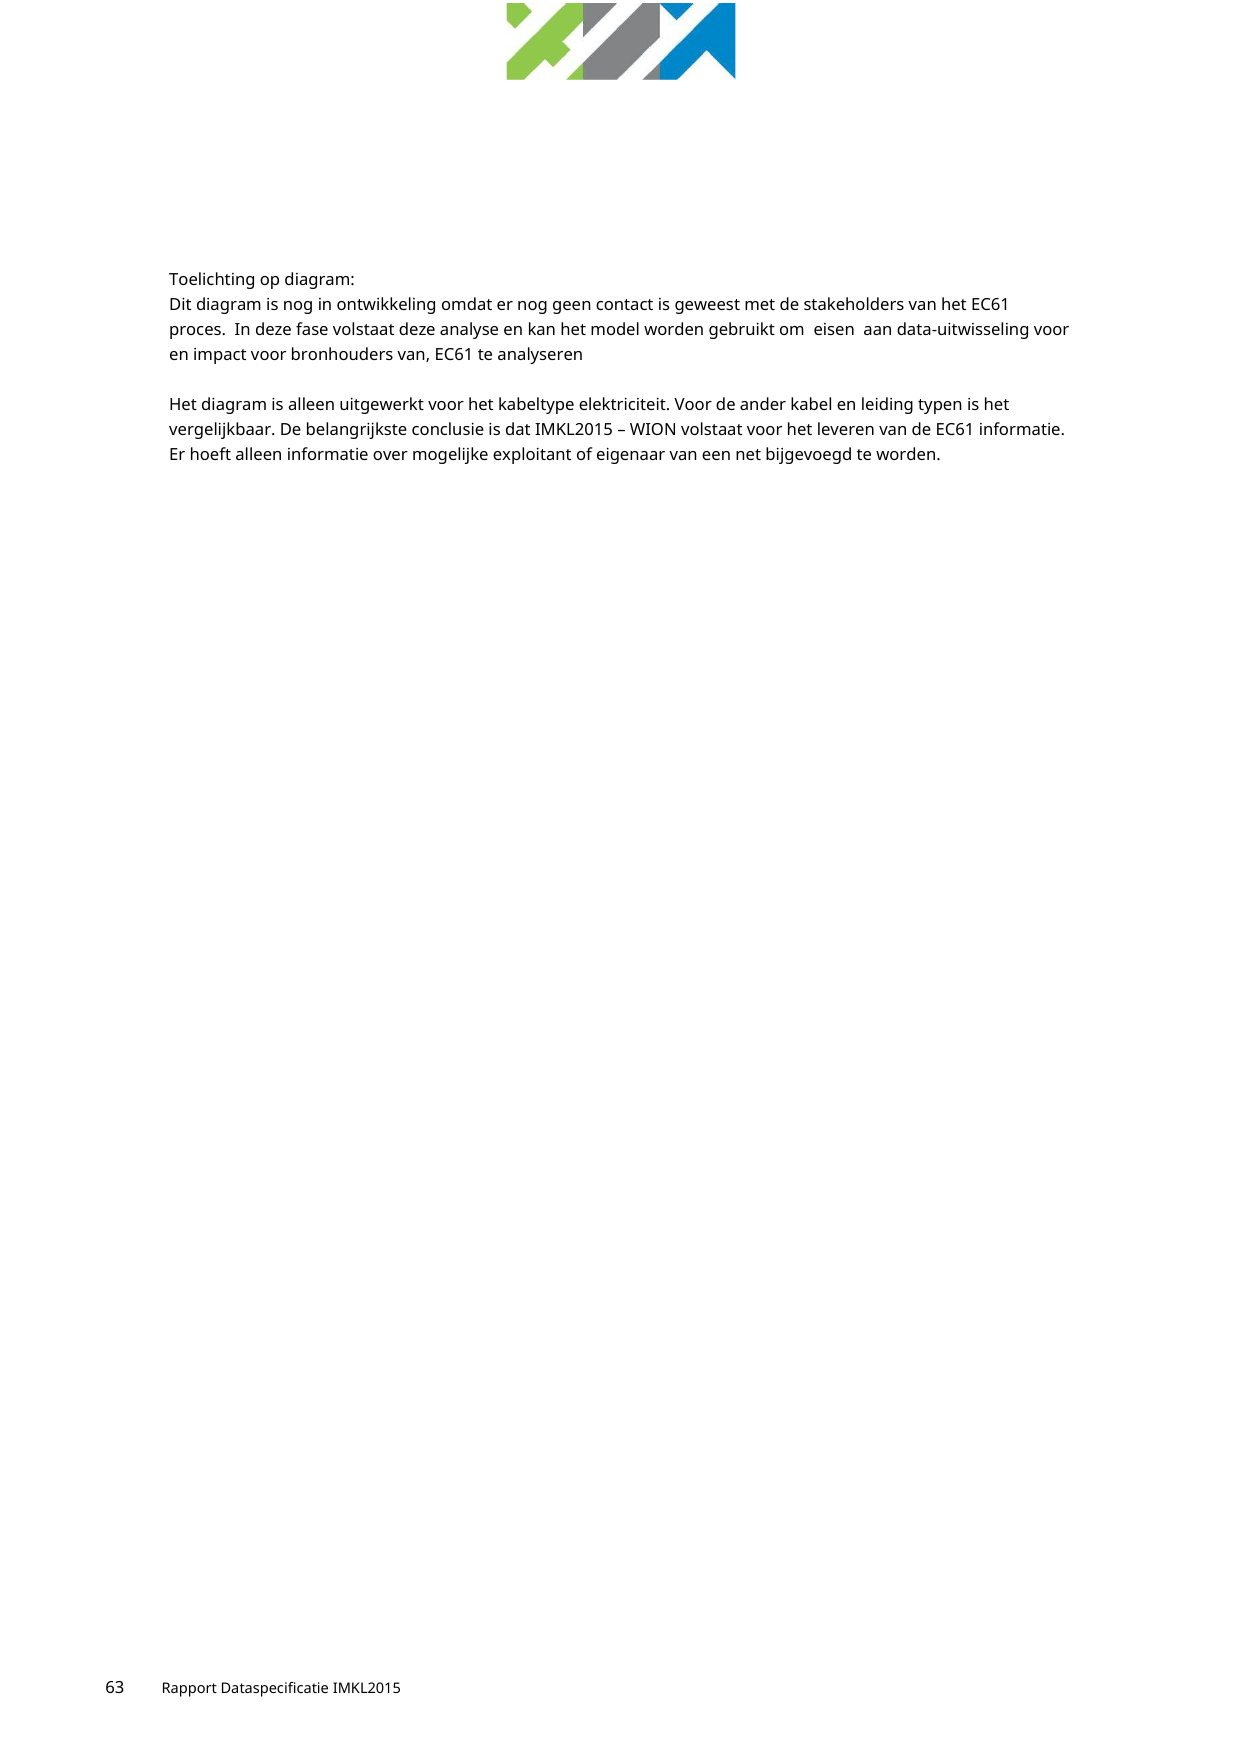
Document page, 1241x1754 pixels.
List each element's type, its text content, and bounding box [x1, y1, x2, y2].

picture [506, 3, 718, 80]
text Dit diagram is nog in ontwikkeling omdat er nog geen contact is geweest met de stakeholders van het EC61 proces. In deze fase volstaat deze analyse en kan het model worden gebruikt om eisen aan data-uitwisseling voor en impact voor bronhouders van, EC61 te analyseren [169, 291, 1071, 366]
text Het diagram is alleen uitgewerkt voor het kabeltype elektriciteit. Voor de ander kabel en leiding typen is het vergelijkbaar. De belangrijkste conclusie is dat IMKL2015 – WION volstaat voor het leveren van de EC61 informatie. Er hoeft alleen informatie over mogelijke exploitant of eigenaar van een net bijgevoegd te worden. [169, 391, 1071, 466]
text Toelichting op diagram: [169, 266, 1071, 291]
picture [677, 50, 736, 80]
